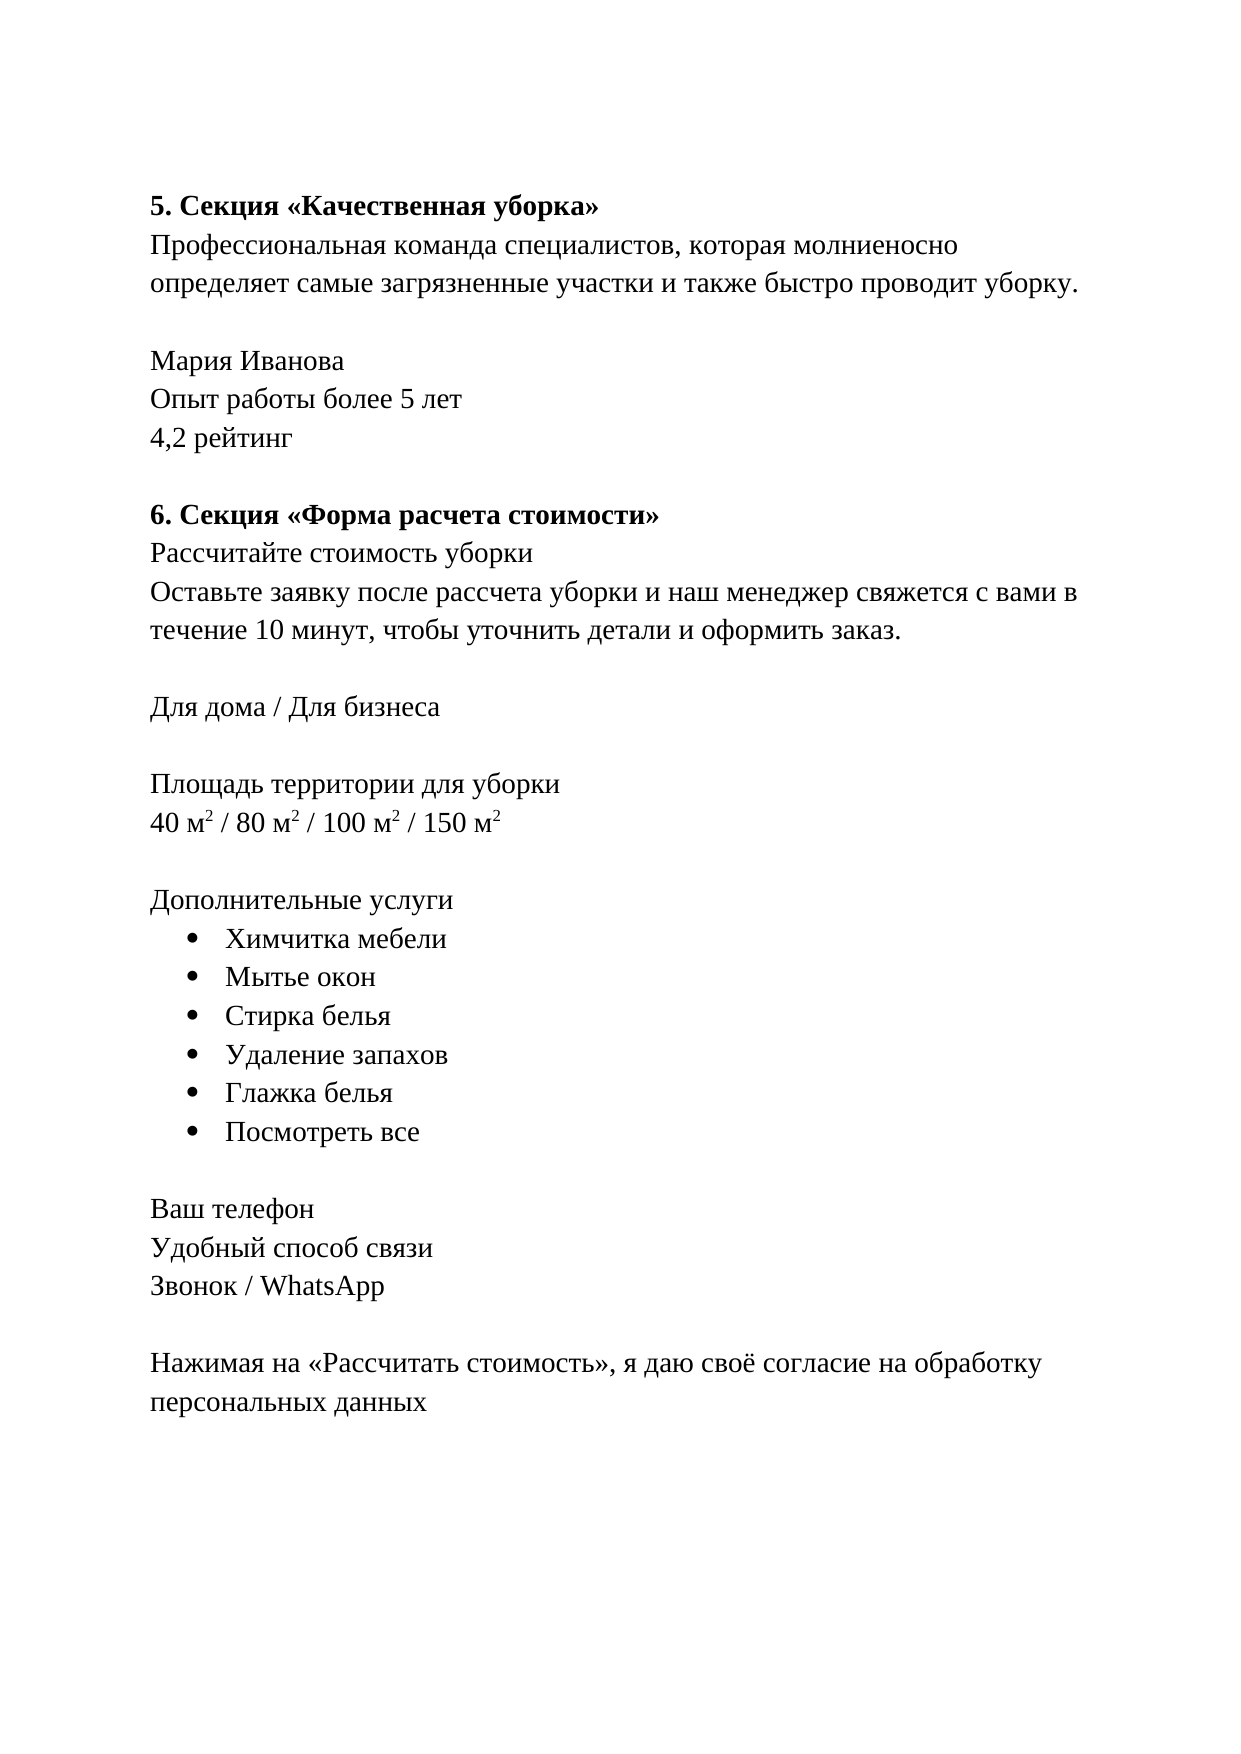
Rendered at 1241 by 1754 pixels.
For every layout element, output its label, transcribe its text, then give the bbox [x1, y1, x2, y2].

text 4,2 рейтинг [150, 420, 1090, 453]
text Звонок / WhatsApp [150, 1268, 1090, 1302]
text 5. Секция «Качественная уборка» [150, 188, 1090, 222]
list Химчитка мебели [187, 921, 1090, 954]
text Площадь территории для уборки [150, 767, 1090, 800]
text Для дома / Для бизнеса [150, 689, 1090, 723]
list Посмотреть все [187, 1114, 1090, 1148]
text Дополнительные услуги [150, 882, 1090, 916]
text Мария Иванова [150, 343, 1090, 376]
text Профессиональная команда специалистов, которая молниеносно определяет самые загрязненные участки и также быстро проводит уборку. [150, 227, 1090, 299]
list Стирка белья [187, 998, 1090, 1032]
text Удобный способ связи [150, 1230, 1090, 1263]
text 40 м2 / 80 м2 / 100 м2 / 150 м2 [150, 805, 1090, 839]
list Мытье окон [187, 959, 1090, 993]
list Удаление запахов [187, 1037, 1090, 1070]
text Рассчитайте стоимость уборки [150, 535, 1090, 569]
text 6. Секция «Форма расчета стоимости» [150, 497, 1090, 530]
list Глажка белья [187, 1075, 1090, 1109]
text Нажимая на «Рассчитать стоимость», я даю своё согласие на обработку персональных данных [150, 1345, 1090, 1417]
text Ваш телефон [150, 1191, 1090, 1225]
text Опыт работы более 5 лет [150, 381, 1090, 415]
text Оставьте заявку после рассчета уборки и наш менеджер свяжется с вами в течение 10 минут, чтобы уточнить детали и оформить заказ. [150, 574, 1090, 646]
